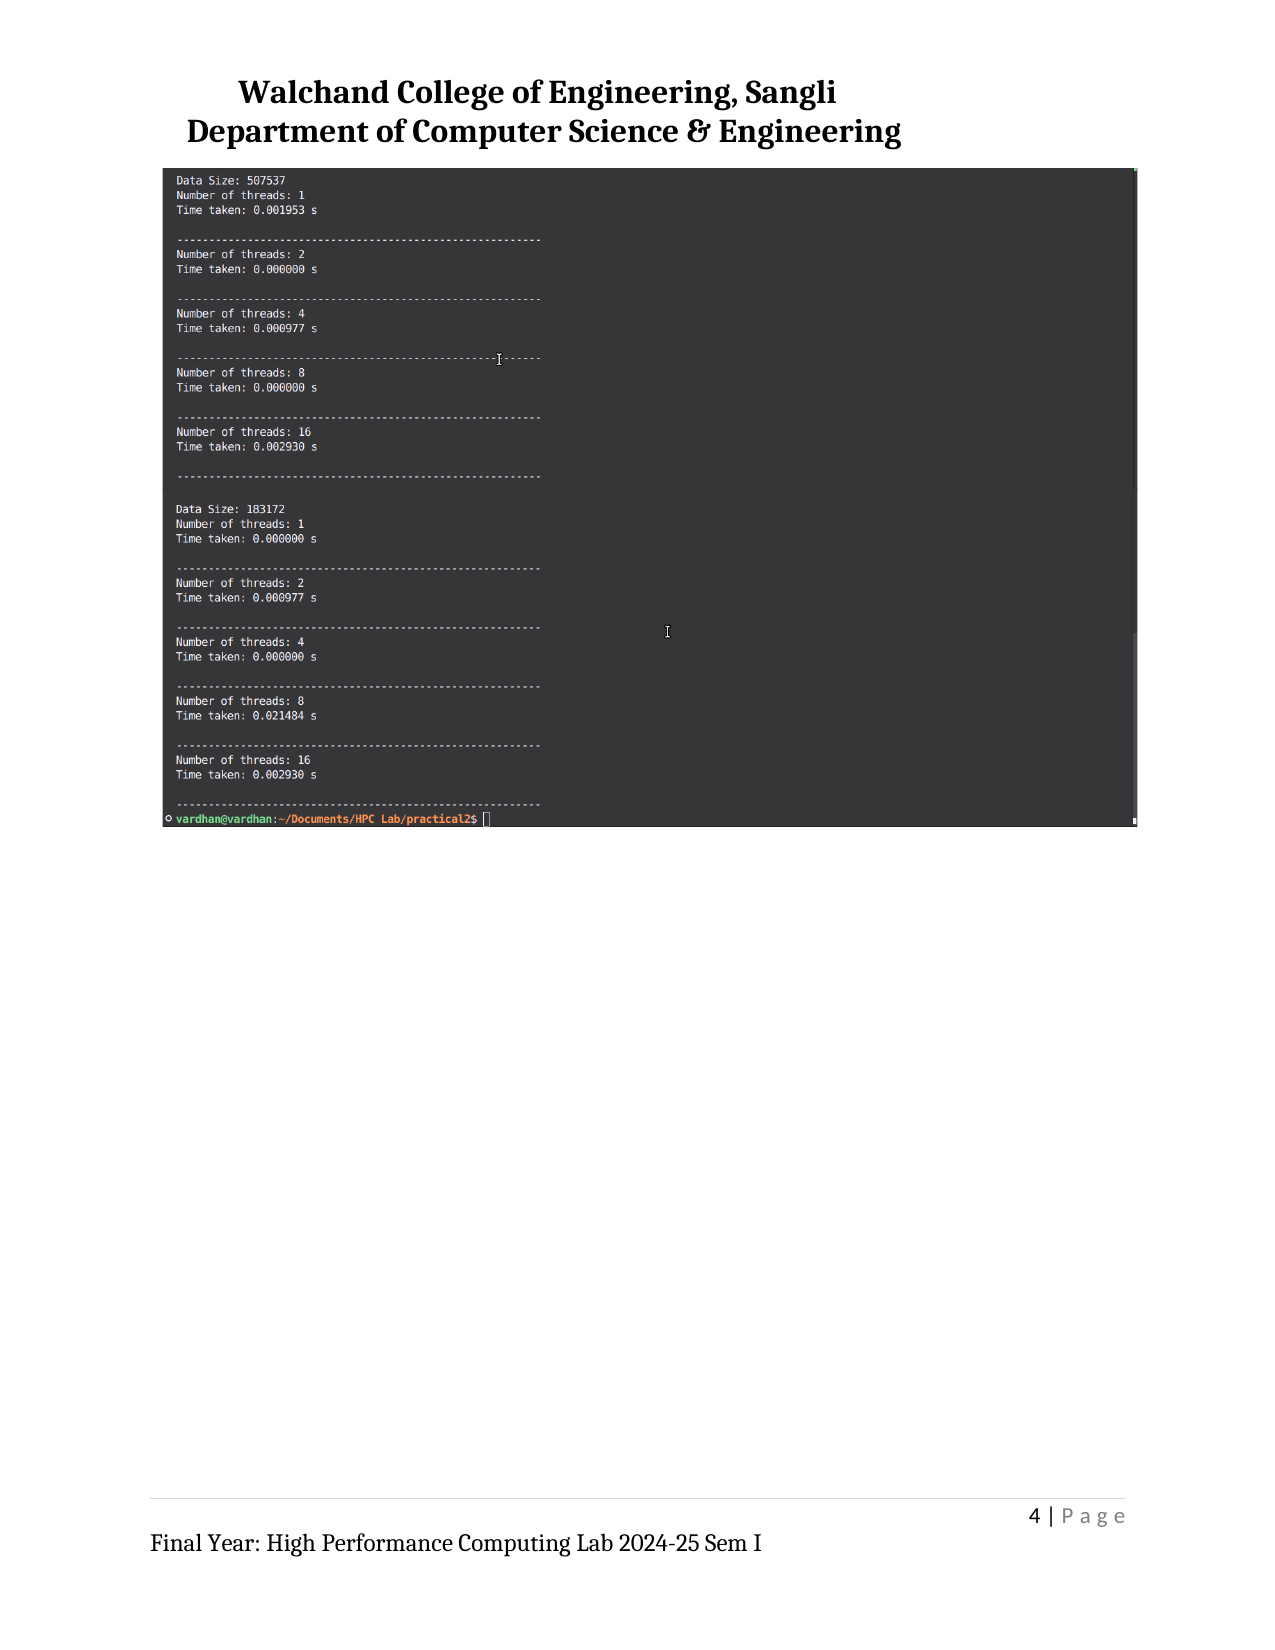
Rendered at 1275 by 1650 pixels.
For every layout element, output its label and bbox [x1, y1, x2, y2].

picture [162, 168, 1138, 827]
